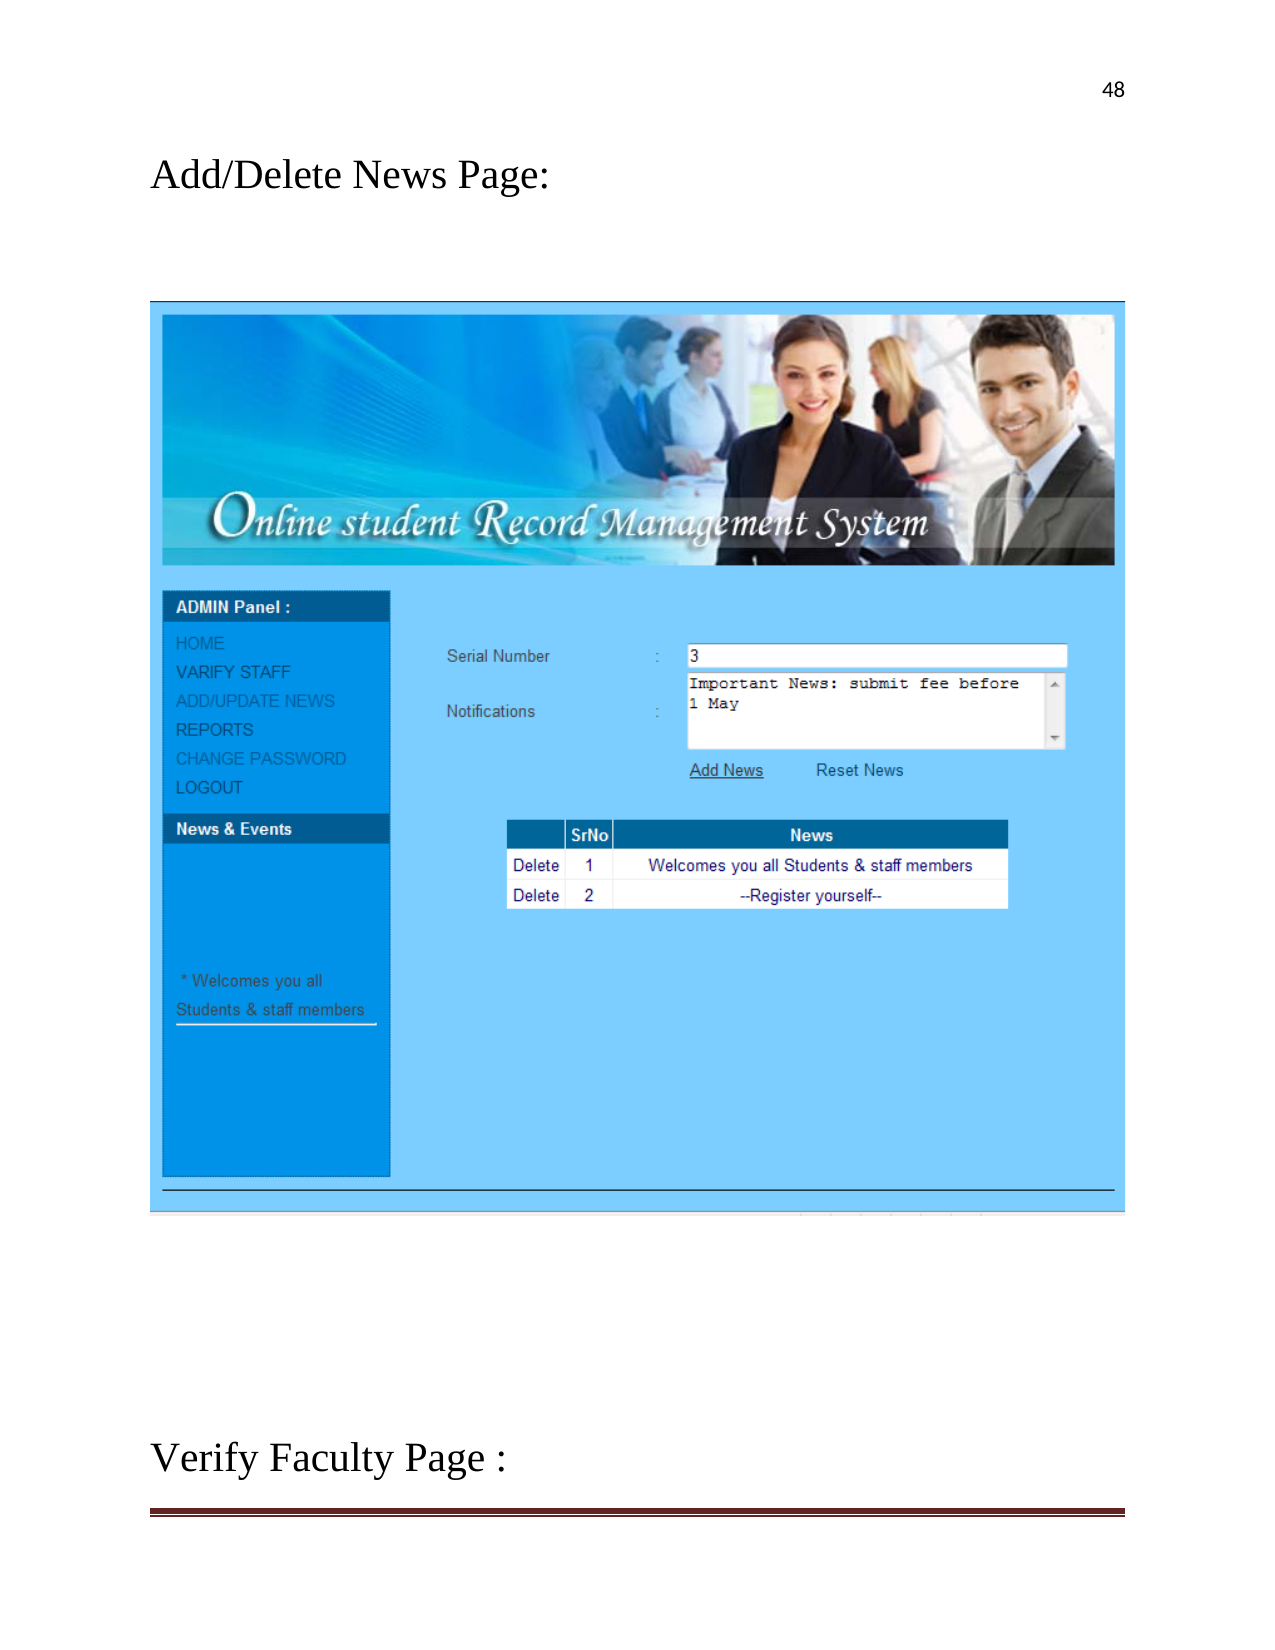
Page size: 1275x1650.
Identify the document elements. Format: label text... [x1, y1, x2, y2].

text Add/Delete News Page: [150, 150, 1125, 198]
picture [150, 301, 1125, 1216]
text Verify Faculty Page : [150, 1432, 1125, 1480]
